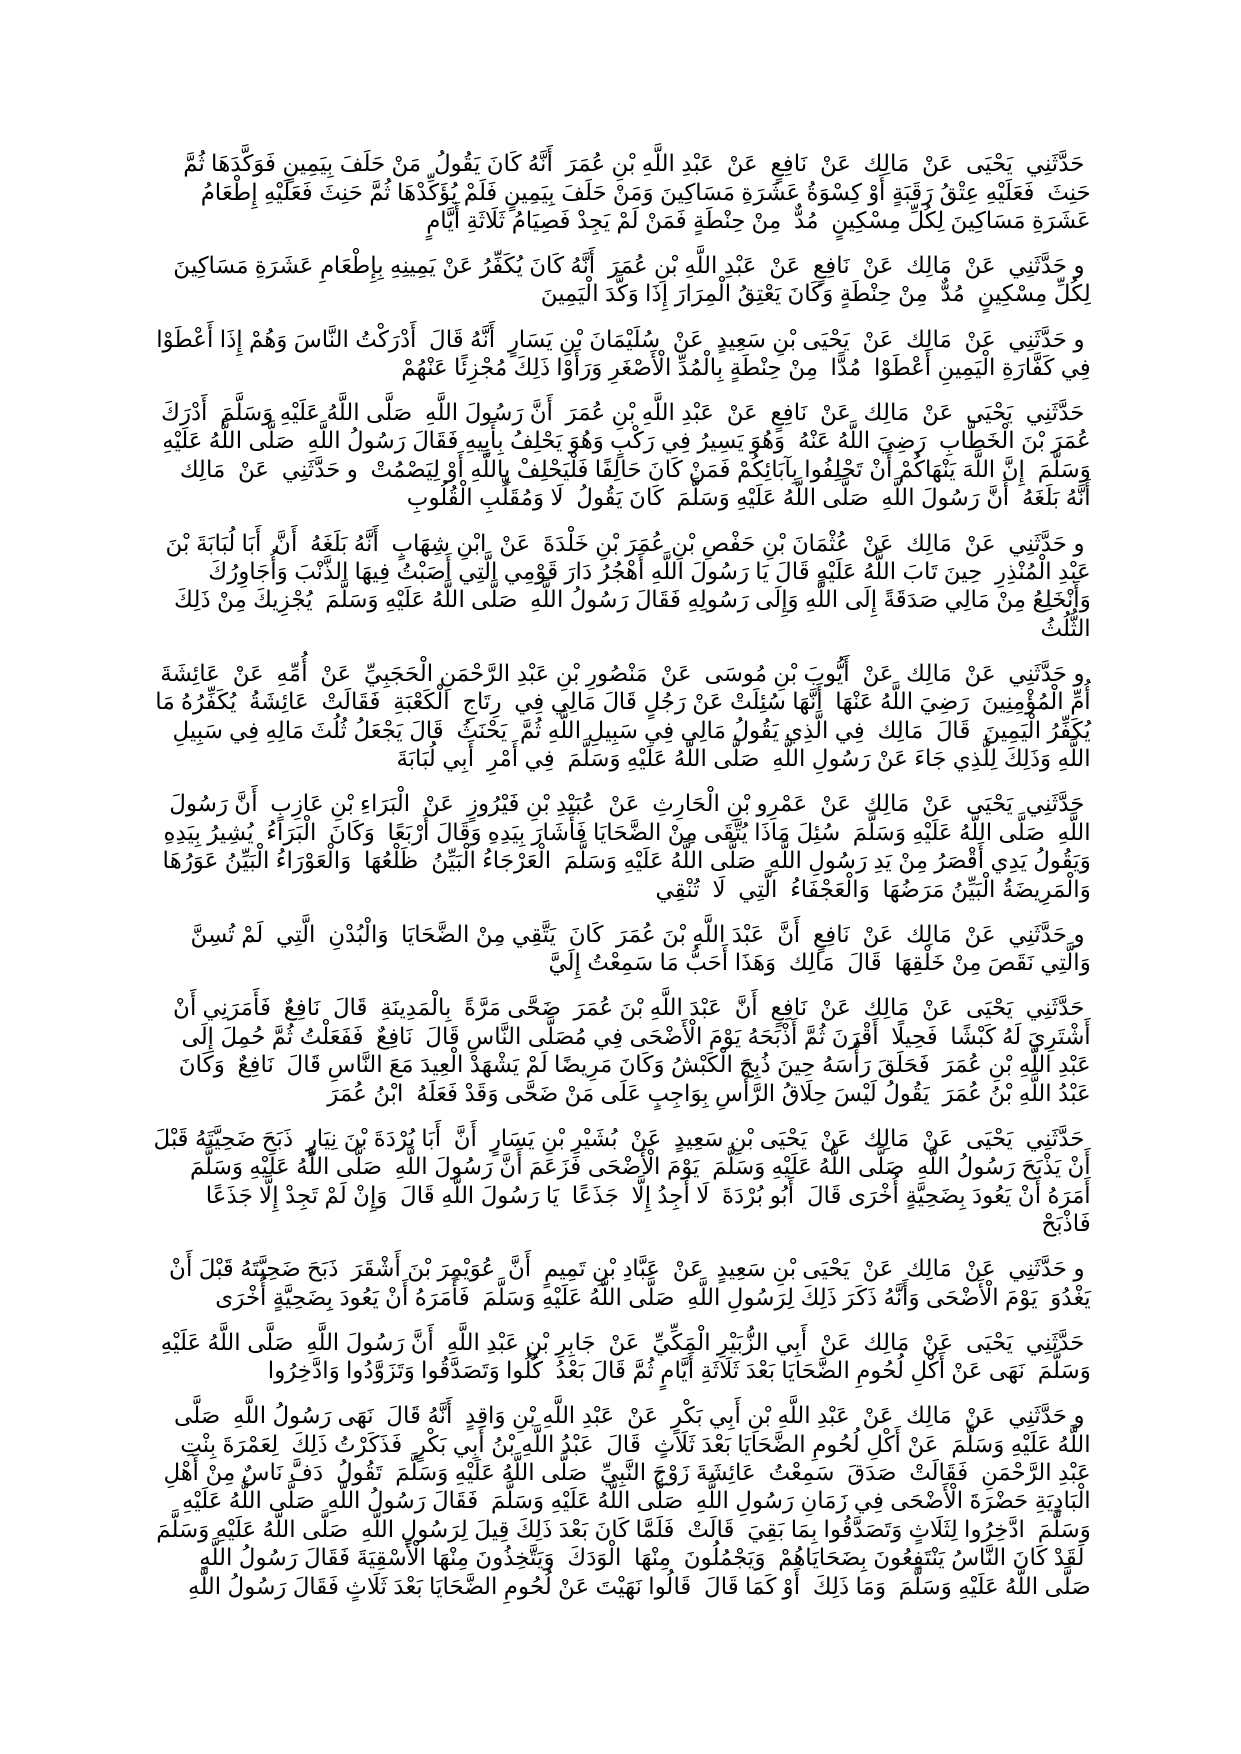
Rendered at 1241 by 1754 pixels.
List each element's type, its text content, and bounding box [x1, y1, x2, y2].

text ‏ ‏و حَدَّثَنِي ‏ ‏عَنْ ‏ ‏مَالِك ‏ ‏عَنْ ‏ ‏عُثْمَانَ بْنِ حَفْصِ بْنِ عُمَرَ بْنِ خَلْدَةَ ‏ ‏عَنْ ‏ ‏ابْنِ شِهَابٍ ‏ ‏أَنَّهُ بَلَغَهُ ‏ ‏أَنَّ ‏ ‏أَبَا لُبَابَةَ بْنَ عَبْدِ الْمُنْذِرِ ‏ ‏حِينَ تَابَ اللَّهُ عَلَيْهِ قَالَ يَا رَسُولَ اللَّهِ أَهْجُرُ دَارَ قَوْمِي الَّتِي أَصَبْتُ فِيهَا الذَّنْبَ وَأُجَاوِرُكَ وَأَنْخَلِعُ مِنْ مَالِي صَدَقَةً إِلَى اللَّهِ وَإِلَى رَسُولِهِ فَقَالَ رَسُولُ اللَّهِ ‏ ‏صَلَّى اللَّهُ عَلَيْهِ وَسَلَّمَ ‏ ‏يُجْزِيكَ مِنْ ذَلِكَ الثُّلُثُ ‏ [150, 529, 1090, 641]
text ‏ ‏و حَدَّثَنِي ‏ ‏عَنْ ‏ ‏مَالِك ‏ ‏عَنْ ‏ ‏يَحْيَى بْنِ سَعِيدٍ ‏ ‏عَنْ ‏ ‏سُلَيْمَانَ بْنِ يَسَارٍ ‏ ‏أَنَّهُ قَالَ ‏ ‏أَدْرَكْتُ النَّاسَ وَهُمْ إِذَا أَعْطَوْا فِي كَفَّارَةِ الْيَمِينِ أَعْطَوْا ‏ ‏مُدًّا ‏ ‏مِنْ حِنْطَةٍ بِالْمُدِّ الْأَصْغَرِ وَرَأَوْا ذَلِكَ مُجْزِئًا عَنْهُمْ ‏ [150, 326, 1090, 380]
text ‏ ‏حَدَّثَنِي ‏ ‏يَحْيَى ‏ ‏عَنْ ‏ ‏مَالِك ‏ ‏عَنْ ‏ ‏نَافِعٍ ‏ ‏أَنَّ ‏ ‏عَبْدَ اللَّهِ بْنَ عُمَرَ ‏ ‏ضَحَّى مَرَّةً ‏ ‏بِالْمَدِينَةِ ‏ ‏قَالَ ‏ ‏نَافِعٌ ‏ ‏فَأَمَرَنِي أَنْ أَشْتَرِيَ لَهُ كَبْشًا ‏ ‏فَحِيلًا ‏ ‏أَقْرَنَ ثُمَّ أَذْبَحَهُ يَوْمَ الْأَضْحَى فِي مُصَلَّى النَّاسِ قَالَ ‏ ‏نَافِعٌ ‏ ‏فَفَعَلْتُ ثُمَّ حُمِلَ إِلَى ‏ ‏عَبْدِ اللَّهِ بْنِ عُمَرَ ‏ ‏فَحَلَقَ رَأْسَهُ حِينَ ذُبِحَ الْكَبْشُ وَكَانَ مَرِيضًا لَمْ يَشْهَدْ الْعِيدَ مَعَ النَّاسِ قَالَ ‏ ‏نَافِعٌ ‏ ‏وَكَانَ ‏ ‏عَبْدُ اللَّهِ بْنُ عُمَرَ ‏ ‏يَقُولُ لَيْسَ حِلَاقُ الرَّأْسِ بِوَاجِبٍ عَلَى مَنْ ضَحَّى وَقَدْ فَعَلَهُ ‏ ‏ابْنُ عُمَرَ ‏ [150, 994, 1090, 1106]
text ‏ ‏حَدَّثَنِي ‏ ‏يَحْيَى ‏ ‏عَنْ ‏ ‏مَالِك ‏ ‏عَنْ ‏ ‏نَافِعٍ ‏ ‏عَنْ ‏ ‏عَبْدِ اللَّهِ بْنِ عُمَرَ ‏ ‏أَنَّهُ كَانَ يَقُولُ ‏ ‏مَنْ حَلَفَ بِيَمِينٍ فَوَكَّدَهَا ثُمَّ ‏ ‏حَنِثَ ‏ ‏فَعَلَيْهِ عِتْقُ رَقَبَةٍ أَوْ كِسْوَةُ عَشَرَةِ مَسَاكِينَ وَمَنْ حَلَفَ بِيَمِينٍ فَلَمْ يُؤَكِّدْهَا ثُمَّ حَنِثَ فَعَلَيْهِ إِطْعَامُ عَشَرَةِ مَسَاكِينَ لِكُلِّ مِسْكِينٍ ‏ ‏مُدٌّ ‏ ‏مِنْ حِنْطَةٍ فَمَنْ لَمْ يَجِدْ فَصِيَامُ ثَلَاثَةِ أَيَّامٍ ‏ [150, 150, 1090, 233]
text ‏ ‏و حَدَّثَنِي ‏ ‏عَنْ ‏ ‏مَالِك ‏ ‏عَنْ ‏ ‏يَحْيَى بْنِ سَعِيدٍ ‏ ‏عَنْ ‏ ‏عَبَّادِ بْنِ تَمِيمٍ ‏ ‏أَنَّ ‏ ‏عُوَيْمِرَ بْنَ أَشْقَرَ ‏ ‏ذَبَحَ ضَحِيَّتَهُ قَبْلَ أَنْ ‏ ‏يَغْدُوَ ‏ ‏يَوْمَ الْأَضْحَى وَأَنَّهُ ذَكَرَ ذَلِكَ لِرَسُولِ اللَّهِ ‏ ‏صَلَّى اللَّهُ عَلَيْهِ وَسَلَّمَ ‏ ‏فَأَمَرَهُ أَنْ يَعُودَ بِضَحِيَّةٍ أُخْرَى ‏ [150, 1255, 1090, 1310]
text ‏ ‏و حَدَّثَنِي ‏ ‏عَنْ ‏ ‏مَالِك ‏ ‏عَنْ ‏ ‏أَيُّوبَ بْنِ مُوسَى ‏ ‏عَنْ ‏ ‏مَنْصُورِ بْنِ عَبْدِ الرَّحْمَنِ الْحَجَبِيِّ ‏ ‏عَنْ ‏ ‏أُمِّهِ ‏ ‏عَنْ ‏ ‏عَائِشَةَ أُمِّ الْمُؤْمِنِينَ ‏ ‏رَضِيَ اللَّهُ عَنْهَا ‏ ‏أَنَّهَا سُئِلَتْ عَنْ رَجُلٍ قَالَ مَالِي فِي ‏ ‏رِتَاجِ ‏ ‏الْكَعْبَةِ ‏ ‏فَقَالَتْ ‏ ‏عَائِشَةُ ‏ ‏يُكَفِّرُهُ مَا يُكَفِّرُ الْيَمِينَ ‏ ‏قَالَ ‏ ‏مَالِك ‏ ‏فِي الَّذِي يَقُولُ مَالِي فِي سَبِيلِ اللَّهِ ثُمَّ ‏ ‏يَحْنَثُ ‏ ‏قَالَ يَجْعَلُ ثُلُثَ مَالِهِ فِي سَبِيلِ اللَّهِ وَذَلِكَ لِلَّذِي جَاءَ عَنْ رَسُولِ اللَّهِ ‏ ‏صَلَّى اللَّهُ عَلَيْهِ وَسَلَّمَ ‏ ‏فِي أَمْرِ ‏ ‏أَبِي لُبَابَةَ ‏ [150, 660, 1090, 772]
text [150, 1402, 1090, 1599]
text ‏ ‏حَدَّثَنِي ‏ ‏يَحْيَى ‏ ‏عَنْ ‏ ‏مَالِك ‏ ‏عَنْ ‏ ‏عَمْرِو بْنِ الْحَارِثِ ‏ ‏عَنْ ‏ ‏عُبَيْدِ بْنِ فَيْرُوزٍ ‏ ‏عَنْ ‏ ‏الْبَرَاءِ بْنِ عَازِبٍ ‏ ‏أَنَّ رَسُولَ اللَّهِ ‏ ‏صَلَّى اللَّهُ عَلَيْهِ وَسَلَّمَ ‏ ‏سُئِلَ مَاذَا يُتَّقَى مِنْ الضَّحَايَا فَأَشَارَ بِيَدِهِ وَقَالَ أَرْبَعًا ‏ ‏وَكَانَ ‏ ‏الْبَرَاءُ ‏ ‏يُشِيرُ بِيَدِهِ وَيَقُولُ يَدِي أَقْصَرُ مِنْ يَدِ رَسُولِ اللَّهِ ‏ ‏صَلَّى اللَّهُ عَلَيْهِ وَسَلَّمَ ‏ ‏الْعَرْجَاءُ الْبَيِّنُ ‏ ‏ظَلْعُهَا ‏ ‏وَالْعَوْرَاءُ الْبَيِّنُ عَوَرُهَا وَالْمَرِيضَةُ الْبَيِّنُ مَرَضُهَا ‏ ‏وَالْعَجْفَاءُ ‏ ‏الَّتِي ‏ ‏لَا ‏ ‏تُنْقِي ‏ [150, 790, 1090, 902]
text ‏ ‏و حَدَّثَنِي ‏ ‏عَنْ ‏ ‏مَالِك ‏ ‏عَنْ ‏ ‏نَافِعٍ ‏ ‏عَنْ ‏ ‏عَبْدِ اللَّهِ بْنِ عُمَرَ ‏ ‏أَنَّهُ كَانَ يُكَفِّرُ عَنْ يَمِينِهِ بِإِطْعَامِ عَشَرَةِ مَسَاكِينَ لِكُلِّ مِسْكِينٍ ‏ ‏مُدٌّ ‏ ‏مِنْ حِنْطَةٍ وَكَانَ يَعْتِقُ الْمِرَارَ إِذَا وَكَّدَ الْيَمِينَ ‏ [150, 252, 1090, 307]
text ‏ ‏و حَدَّثَنِي ‏ ‏عَنْ ‏ ‏مَالِك ‏ ‏عَنْ ‏ ‏نَافِعٍ ‏ ‏أَنَّ ‏ ‏عَبْدَ اللَّهِ بْنَ عُمَرَ ‏ ‏كَانَ ‏ ‏يَتَّقِي مِنْ الضَّحَايَا ‏ ‏وَالْبُدْنِ ‏ ‏الَّتِي ‏ ‏لَمْ تُسِنَّ ‏ ‏وَالَّتِي نَقَصَ مِنْ خَلْقِهَا ‏ ‏قَالَ ‏ ‏مَالِك ‏ ‏وَهَذَا أَحَبُّ مَا سَمِعْتُ إِلَيَّ ‏ [150, 921, 1090, 976]
text ‏ ‏حَدَّثَنِي ‏ ‏يَحْيَى ‏ ‏عَنْ ‏ ‏مَالِك ‏ ‏عَنْ ‏ ‏أَبِي الزُّبَيْرِ الْمَكِّيِّ ‏ ‏عَنْ ‏ ‏جَابِرِ بْنِ عَبْدِ اللَّهِ ‏ ‏أَنَّ رَسُولَ اللَّهِ ‏ ‏صَلَّى اللَّهُ عَلَيْهِ وَسَلَّمَ ‏ ‏نَهَى عَنْ أَكْلِ لُحُومِ الضَّحَايَا بَعْدَ ثَلَاثَةِ أَيَّامٍ ثُمَّ قَالَ بَعْدُ ‏ ‏كُلُوا وَتَصَدَّقُوا وَتَزَوَّدُوا وَادَّخِرُوا ‏ [150, 1329, 1090, 1383]
text ‏ ‏حَدَّثَنِي ‏ ‏يَحْيَى ‏ ‏عَنْ ‏ ‏مَالِك ‏ ‏عَنْ ‏ ‏نَافِعٍ ‏ ‏عَنْ ‏ ‏عَبْدِ اللَّهِ بْنِ عُمَرَ ‏ ‏أَنَّ رَسُولَ اللَّهِ ‏ ‏صَلَّى اللَّهُ عَلَيْهِ وَسَلَّمَ ‏ ‏أَدْرَكَ ‏ ‏عُمَرَ بْنَ الْخَطَّابِ ‏ ‏رَضِيَ اللَّهُ عَنْهُ ‏ ‏وَهُوَ يَسِيرُ فِي رَكْبٍ وَهُوَ يَحْلِفُ بِأَبِيهِ فَقَالَ رَسُولُ اللَّهِ ‏ ‏صَلَّى اللَّهُ عَلَيْهِ وَسَلَّمَ ‏ ‏إِنَّ اللَّهَ يَنْهَاكُمْ أَنْ تَحْلِفُوا بِآبَائِكُمْ فَمَنْ كَانَ حَالِفًا فَلْيَحْلِفْ بِاللَّهِ أَوْ لِيَصْمُتْ ‏ ‏و حَدَّثَنِي ‏ ‏عَنْ ‏ ‏مَالِك ‏ ‏أَنَّهُ بَلَغَهُ ‏ ‏أَنَّ رَسُولَ اللَّهِ ‏ ‏صَلَّى اللَّهُ عَلَيْهِ وَسَلَّمَ ‏ ‏كَانَ يَقُولُ ‏ ‏لَا وَمُقَلِّبِ الْقُلُوبِ ‏ [150, 399, 1090, 511]
text ‏ ‏حَدَّثَنِي ‏ ‏يَحْيَى ‏ ‏عَنْ ‏ ‏مَالِك ‏ ‏عَنْ ‏ ‏يَحْيَى بْنِ سَعِيدٍ ‏ ‏عَنْ ‏ ‏بُشَيْرِ بْنِ يَسَارٍ ‏ ‏أَنَّ ‏ ‏أَبَا بُرْدَةَ بْنَ نِيَارٍ ‏ ‏ذَبَحَ ضَحِيَّتَهُ قَبْلَ أَنْ يَذْبَحَ رَسُولُ اللَّهِ ‏ ‏صَلَّى اللَّهُ عَلَيْهِ وَسَلَّمَ ‏ ‏يَوْمَ الْأَضْحَى فَزَعَمَ أَنَّ رَسُولَ اللَّهِ ‏ ‏صَلَّى اللَّهُ عَلَيْهِ وَسَلَّمَ ‏ ‏أَمَرَهُ أَنْ يَعُودَ بِضَحِيَّةٍ أُخْرَى قَالَ ‏ ‏أَبُو بُرْدَةَ ‏ ‏لَا أَجِدُ إِلَّا ‏ ‏جَذَعًا ‏ ‏يَا رَسُولَ اللَّهِ قَالَ ‏ ‏وَإِنْ لَمْ تَجِدْ إِلَّا جَذَعًا فَاذْبَحْ ‏ [150, 1125, 1090, 1236]
